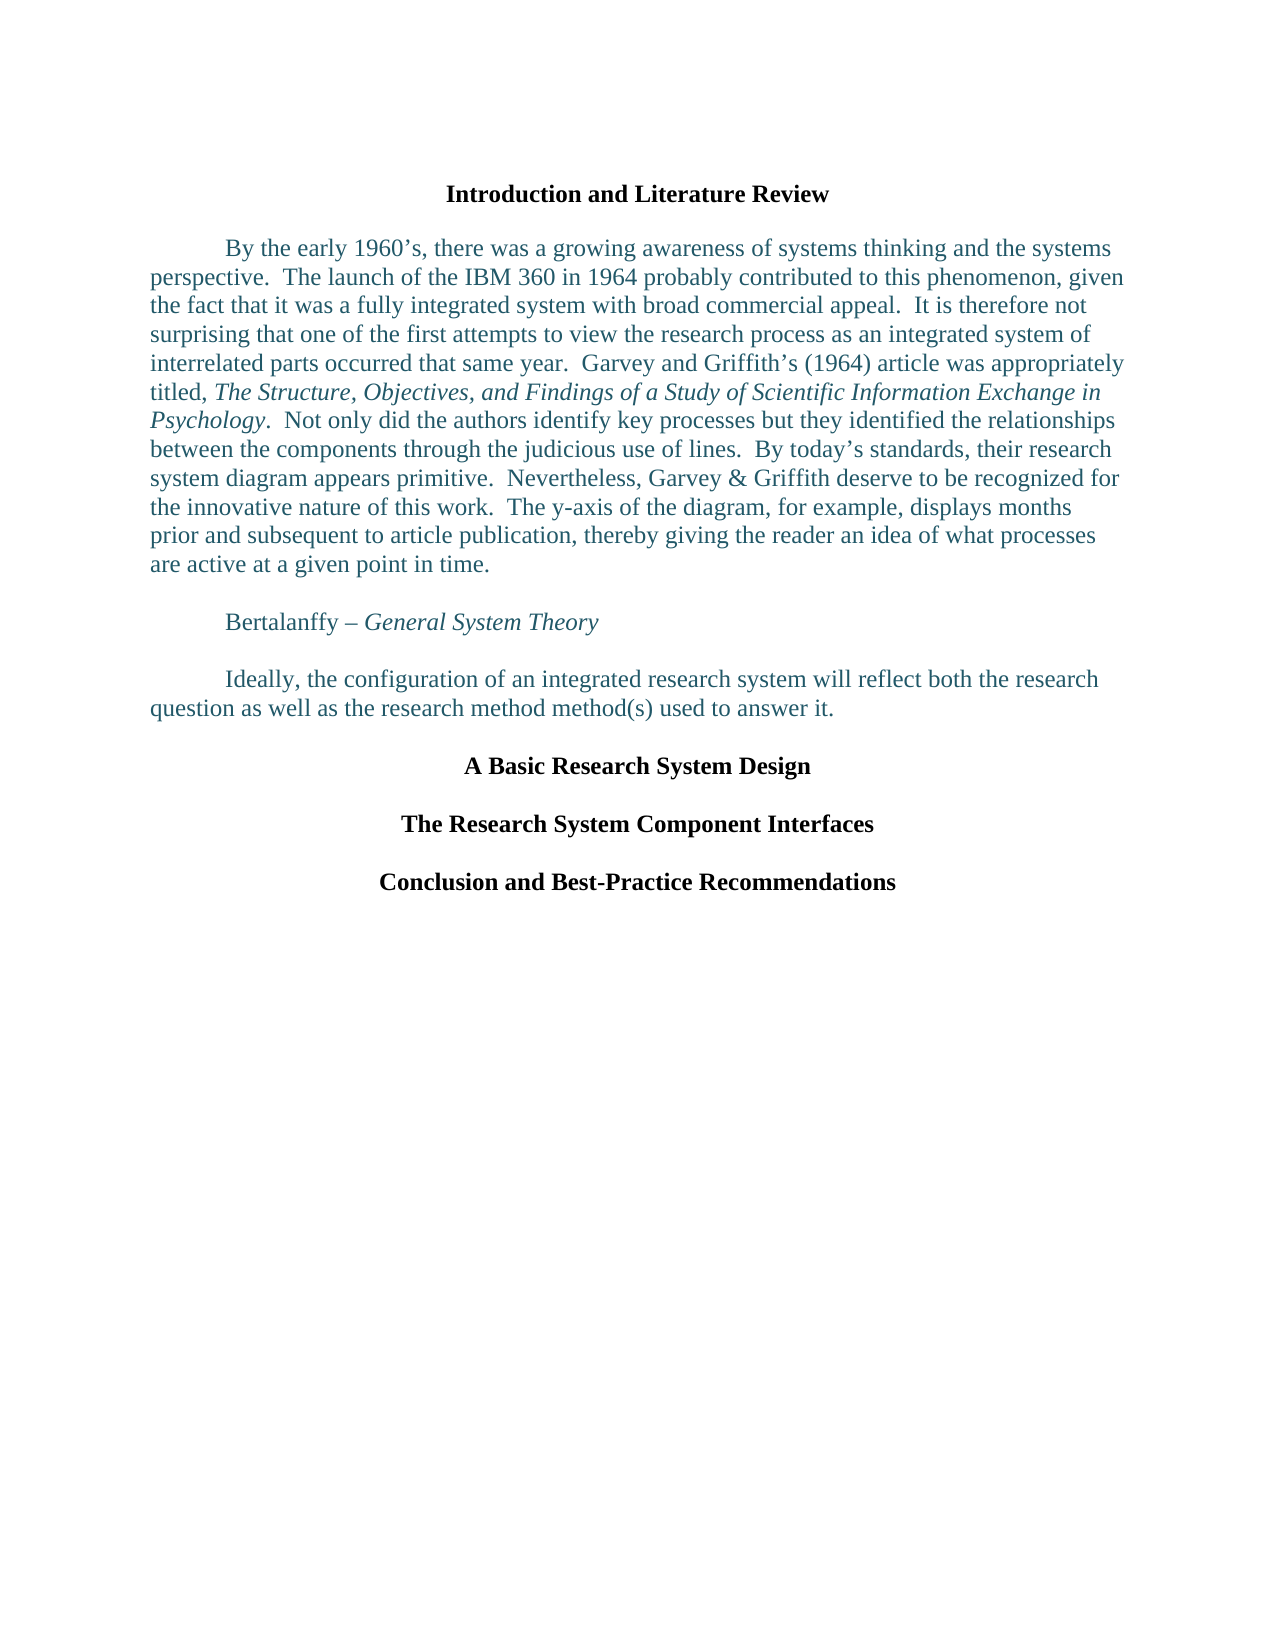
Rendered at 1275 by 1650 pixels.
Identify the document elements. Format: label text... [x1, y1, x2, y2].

text A Basic Research System Design [150, 751, 1125, 780]
text Bertalanffy – General System Theory [150, 607, 1125, 635]
text The Research System Component Interfaces [150, 809, 1125, 838]
text Ideally, the configuration of an integrated research system will reflect both the research question as well as the research method method(s) used to answer it. [150, 664, 1125, 722]
text Introduction and Literature Review [150, 179, 1125, 208]
text By the early 1960’s, there was a growing awareness of systems thinking and the systems perspective. The launch of the IBM 360 in 1964 probably contributed to this phenomenon, given the fact that it was a fully integrated system with broad commercial appeal. It is therefore not surprising that one of the first attempts to view the research process as an integrated system of interrelated parts occurred that same year. Garvey and Griffith’s (1964) article was appropriately titled, The Structure, Objectives, and Findings of a Study of Scientific Information Exchange in Psychology. Not only did the authors identify key processes but they identified the relationships between the components through the judicious use of lines. By today’s standards, their research system diagram appears primitive. Nevertheless, Garvey & Griffith deserve to be recognized for the innovative nature of this work. The y-axis of the diagram, for example, displays months prior and subsequent to article publication, thereby giving the reader an idea of what processes are active at a given point in time. [150, 233, 1125, 578]
text Conclusion and Best-Practice Recommendations [150, 867, 1125, 896]
